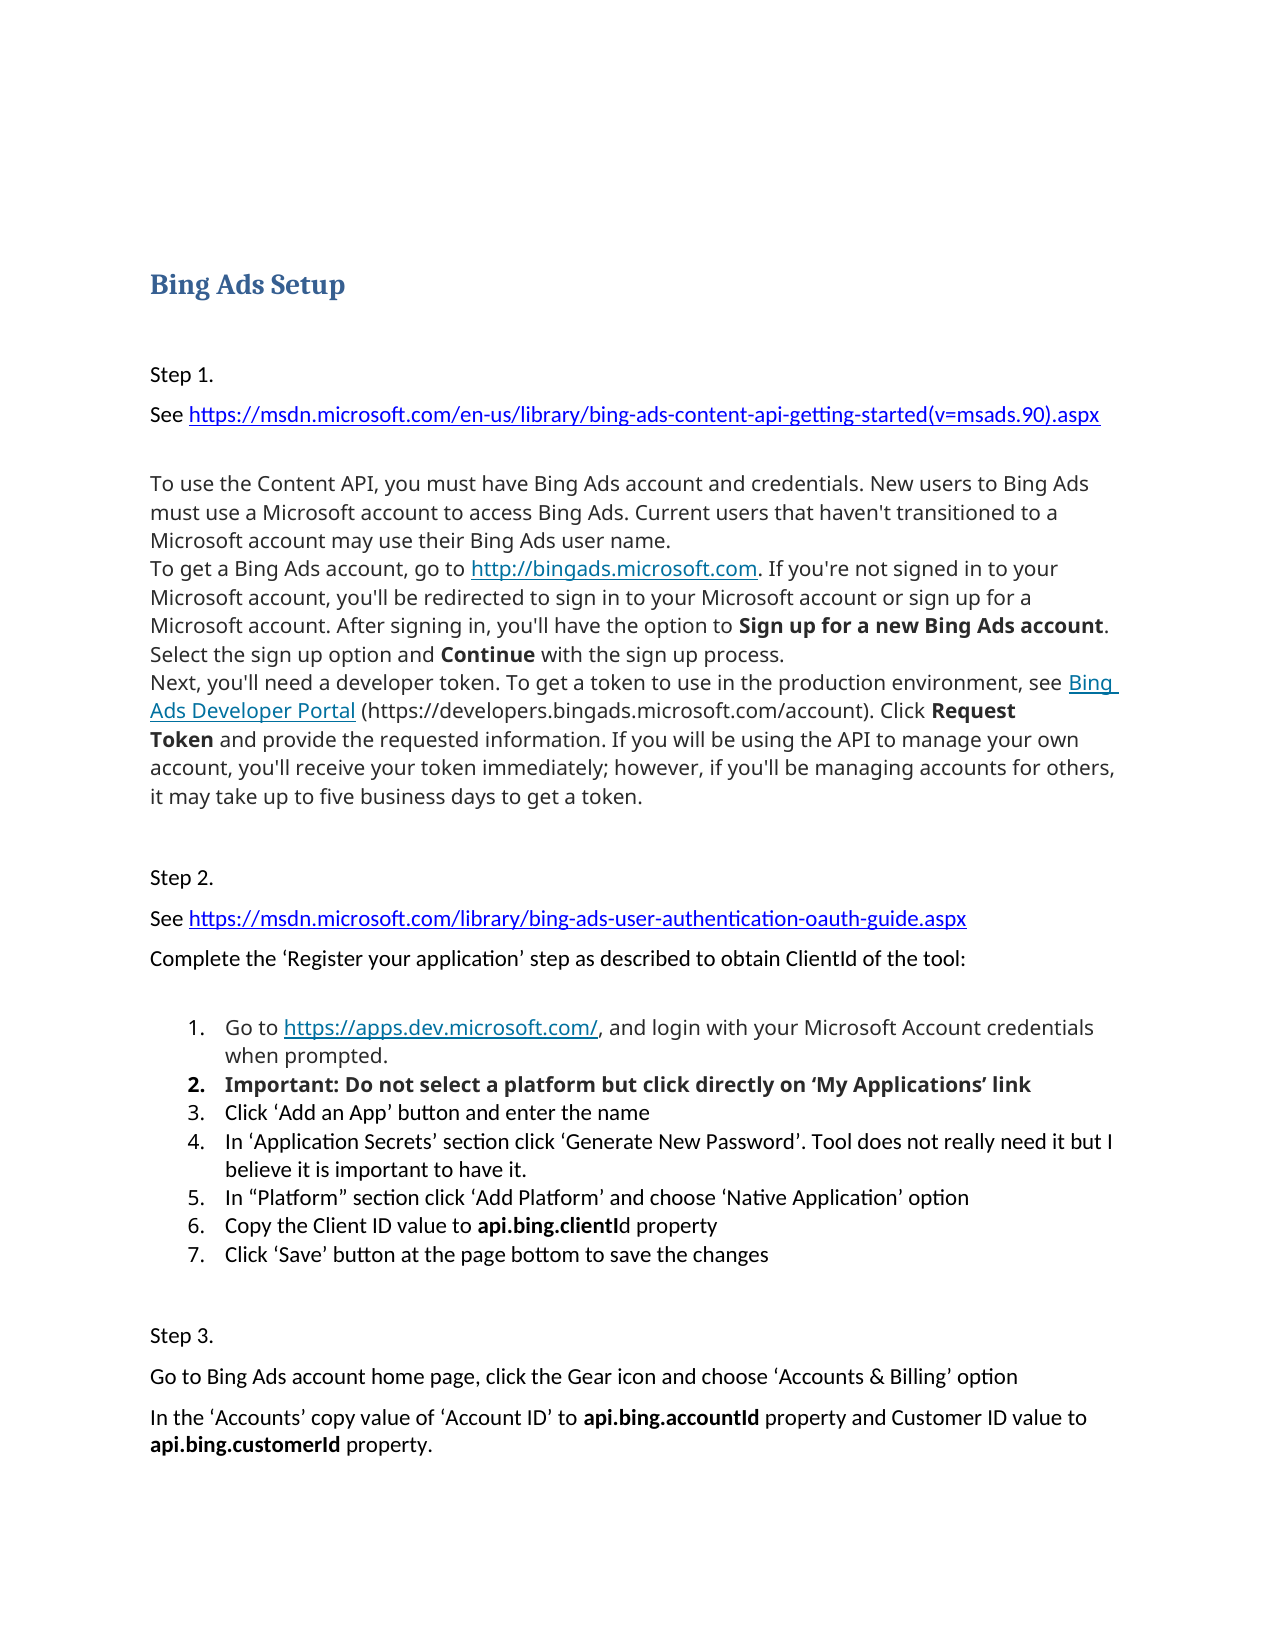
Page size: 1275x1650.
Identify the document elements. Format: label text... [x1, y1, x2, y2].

list Go to https://apps.dev.microsoft.com/, and login with your Microsoft Account credentials when prompted. [187, 1013, 1125, 1070]
text In the ‘Accounts’ copy value of ‘Account ID’ to api.bing.accountId property and Customer ID value to api.bing.customerId property. [150, 1403, 1125, 1459]
text Step 3. [150, 1322, 1125, 1349]
list In ‘Application Secrets’ section click ‘Generate New Password’. Tool does not really need it but I believe it is important to have it. [187, 1127, 1125, 1183]
list Important: Do not select a platform but click directly on ‘My Applications’ link [187, 1070, 1125, 1098]
text Step 1. [150, 360, 1125, 388]
text To get a Bing Ads account, go to http://bingads.microsoft.com. If you're not signed in to your Microsoft account, you'll be redirected to sign in to your Microsoft account or sign up for a Microsoft account. After signing in, you'll have the option to Sign up for a new Bing Ads account. Select the sign up option and Continue with the sign up process. [150, 554, 1125, 668]
text Go to Bing Ads account home page, click the Gear icon and choose ‘Accounts & Billing’ option [150, 1362, 1125, 1390]
subtitle Bing Ads Setup [150, 268, 1125, 302]
text See https://msdn.microsoft.com/en-us/library/bing-ads-content-api-getting-started(v=msads.90).aspx [150, 401, 1125, 429]
list Click ‘Add an App’ button and enter the name [187, 1098, 1125, 1127]
list In “Platform” section click ‘Add Platform’ and choose ‘Native Application’ option [187, 1183, 1125, 1212]
text Step 2. [150, 863, 1125, 891]
list Copy the Client ID value to api.bing.clientId property [187, 1212, 1125, 1240]
list Click ‘Save’ button at the page bottom to save the changes [187, 1240, 1125, 1268]
text To use the Content API, you must have Bing Ads account and credentials. New users to Bing Ads must use a Microsoft account to access Bing Ads. Current users that haven't transitioned to a Microsoft account may use their Bing Ads user name. [150, 469, 1125, 554]
text See https://msdn.microsoft.com/library/bing-ads-user-authentication-oauth-guide.aspx [150, 904, 1125, 932]
text Next, you'll need a developer token. To get a token to use in the production environment, see Bing Ads Developer Portal (https://developers.bingads.microsoft.com/account). Click Request Token and provide the requested information. If you will be using the API to manage your own account, you'll receive your token immediately; however, if you'll be managing accounts for others, it may take up to five business days to get a token. [150, 668, 1125, 810]
text Complete the ‘Register your application’ step as described to obtain ClientId of the tool: [150, 944, 1125, 1001]
